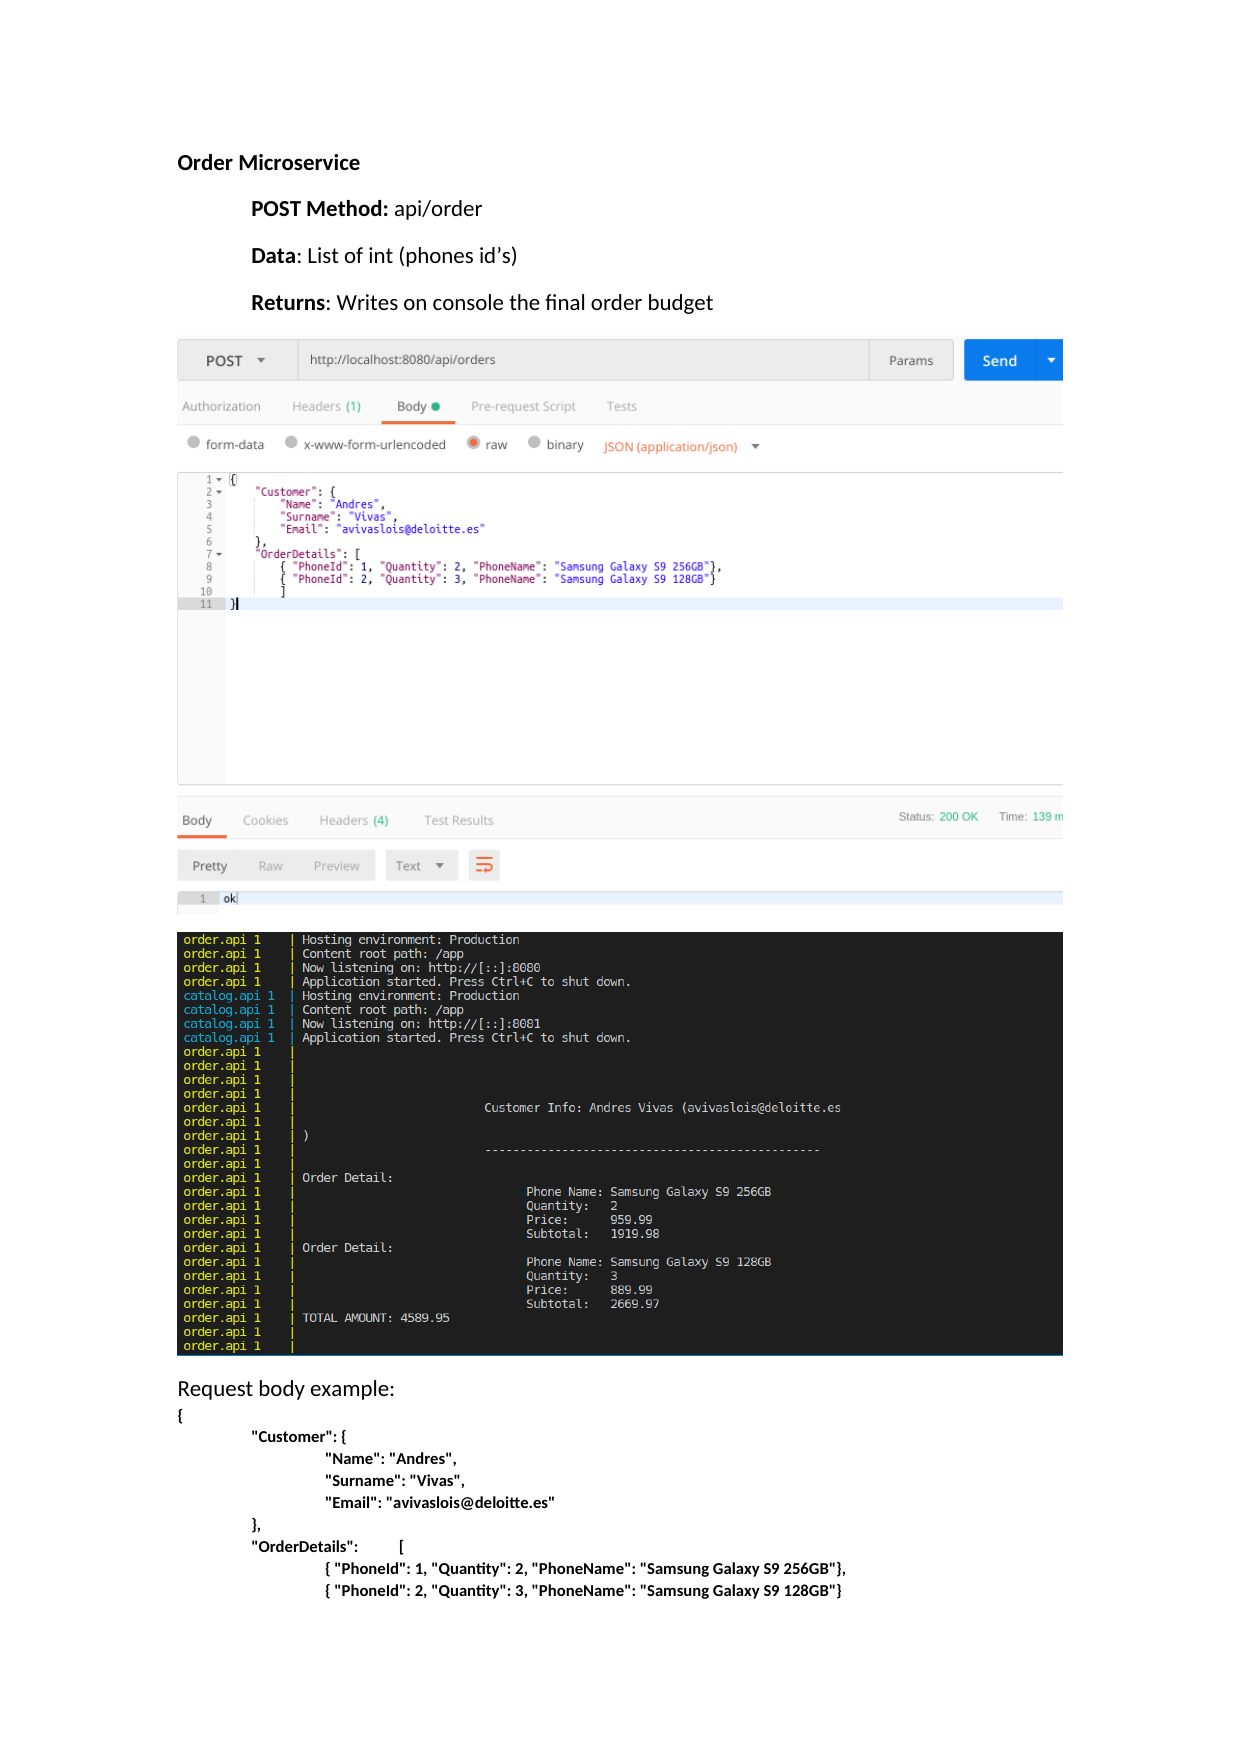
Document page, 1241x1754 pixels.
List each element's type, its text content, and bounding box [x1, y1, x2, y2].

text "OrderDetails": [ [177, 1536, 1063, 1556]
text "Surname": "Vivas", [177, 1470, 1063, 1491]
text Order Microservice [177, 148, 1063, 176]
picture [177, 932, 1063, 1356]
text "Name": "Andres", [177, 1448, 1063, 1469]
text Returns: Writes on console the final order budget [177, 288, 1063, 316]
text { "PhoneId": 1, "Quantity": 2, "PhoneName": "Samsung Galaxy S9 256GB"}, [177, 1558, 1063, 1578]
text "Email": "avivaslois@deloitte.es" [177, 1492, 1063, 1513]
text Data: List of int (phones id’s) [177, 241, 1063, 269]
text { [177, 1405, 1063, 1425]
text Request body example: [177, 1374, 1063, 1403]
text "Customer": { [177, 1427, 1063, 1447]
picture [177, 335, 1063, 914]
text }, [177, 1514, 1063, 1534]
text POST Method: api/order [177, 194, 1063, 222]
text { "PhoneId": 2, "Quantity": 3, "PhoneName": "Samsung Galaxy S9 128GB"} [177, 1580, 1063, 1600]
